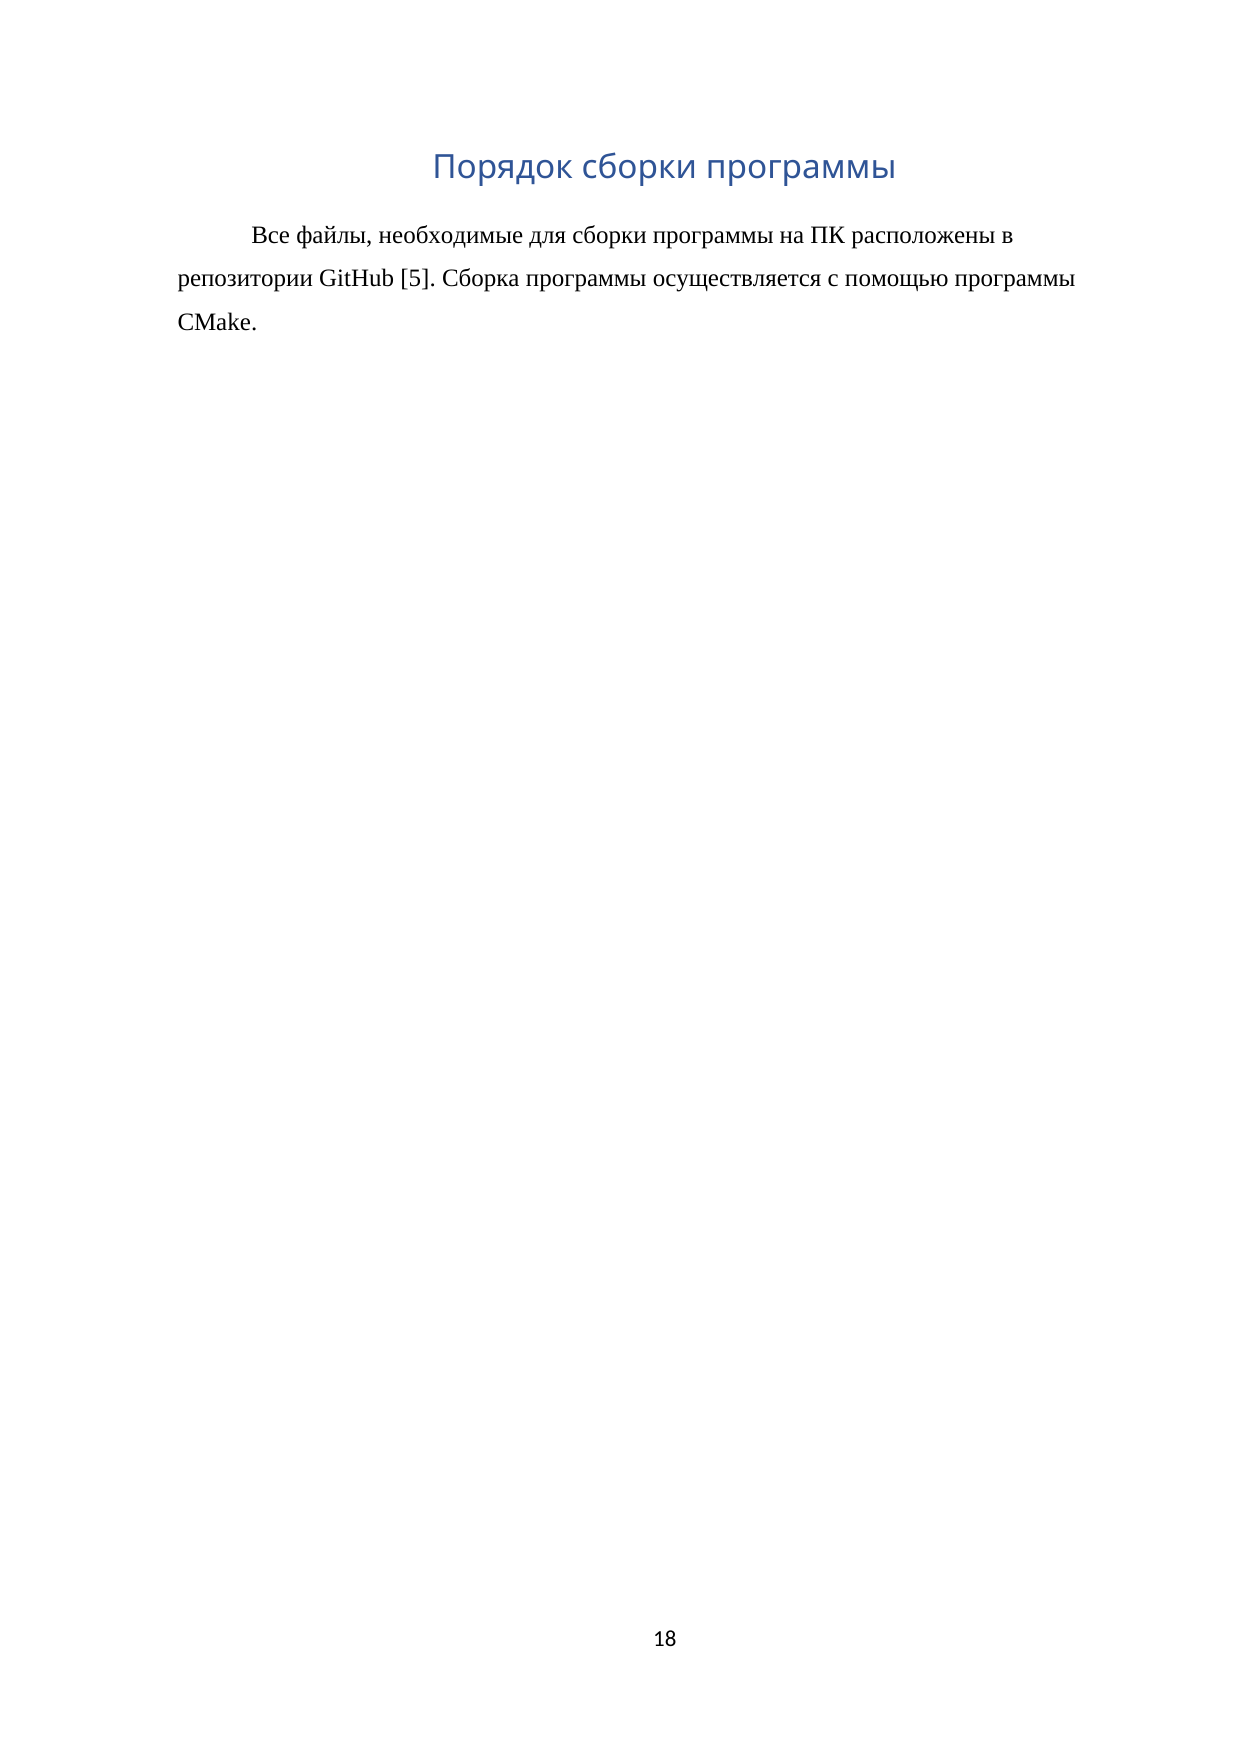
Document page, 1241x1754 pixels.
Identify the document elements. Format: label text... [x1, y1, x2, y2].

subtitle Порядок сборки программы [177, 143, 1152, 188]
text Все файлы, необходимые для сборки программы на ПК расположены в репозитории GitHub [5]. Сборка программы осуществляется с помощью программы CMake. [177, 220, 1152, 335]
